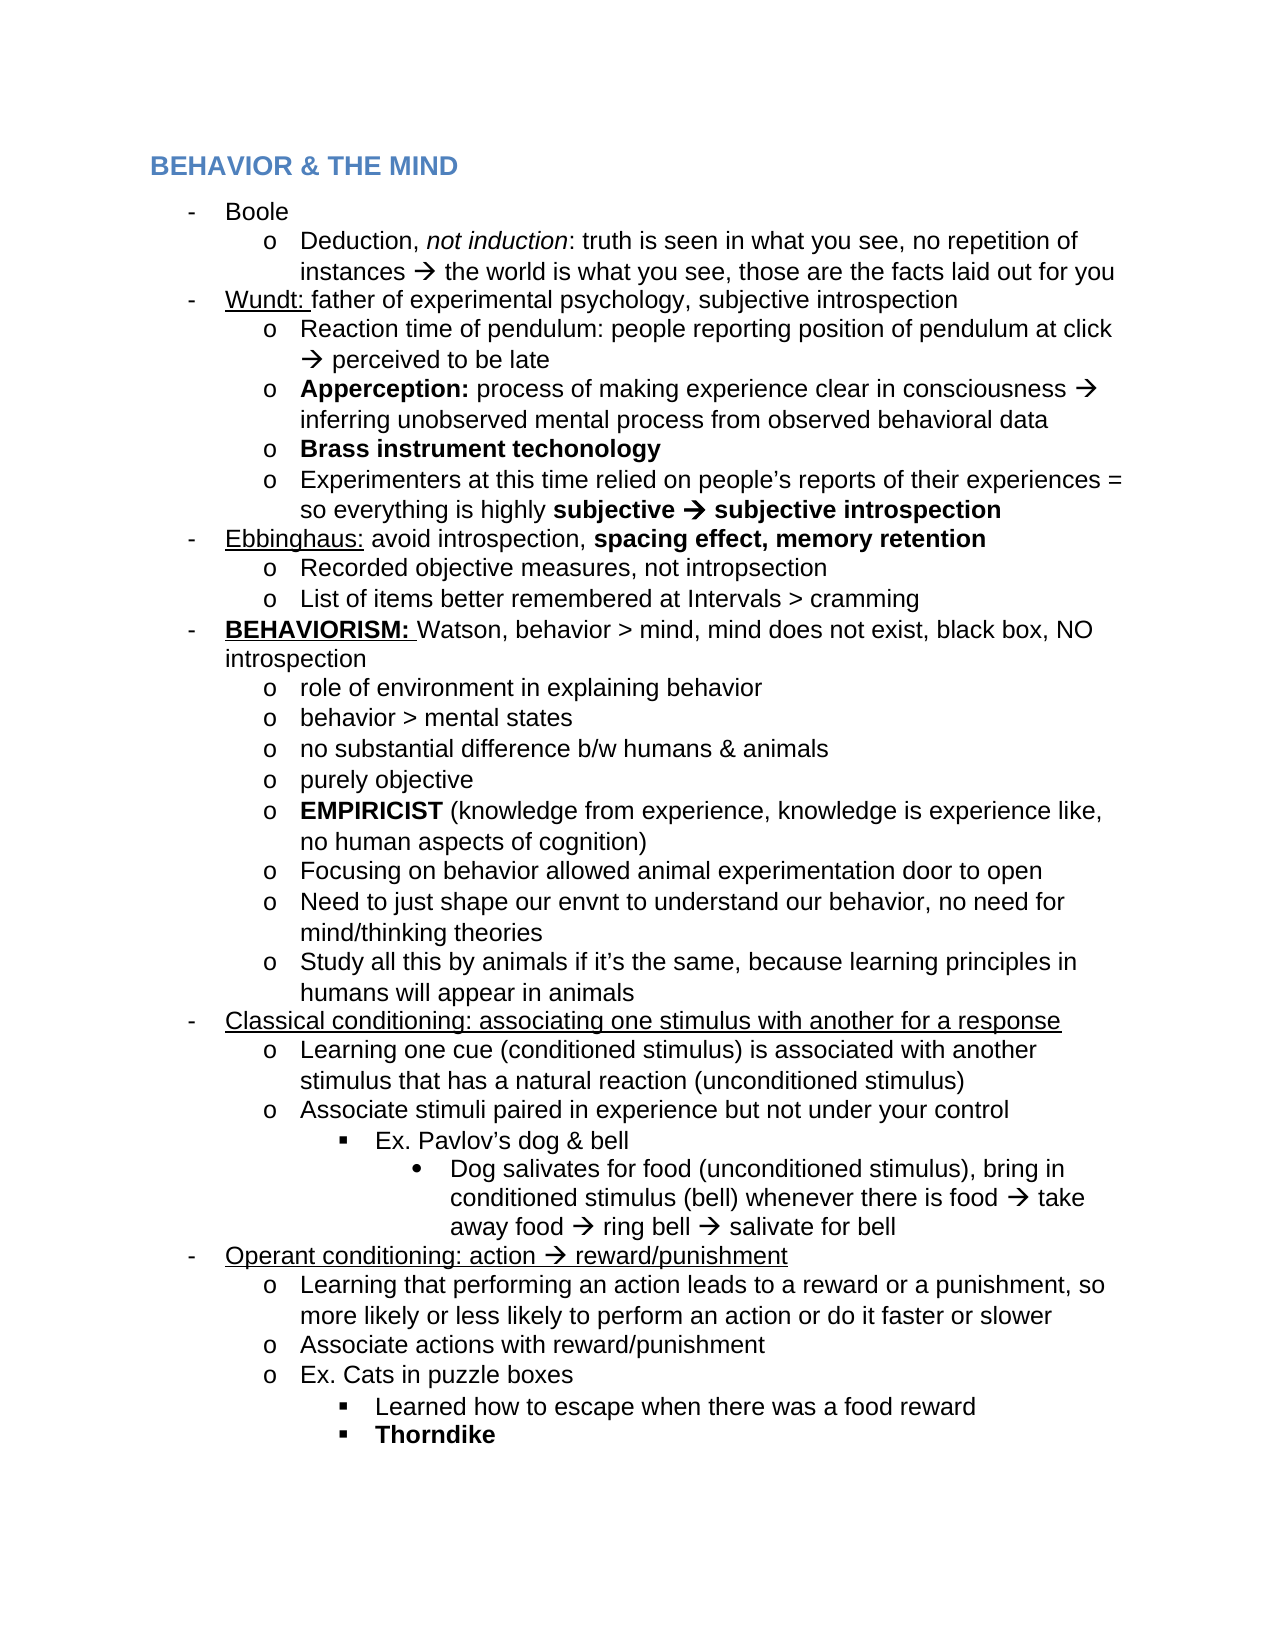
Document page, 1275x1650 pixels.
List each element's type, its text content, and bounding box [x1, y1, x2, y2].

list Thorndike [337, 1420, 1125, 1449]
list no substantial difference b/w humans & animals [262, 734, 1125, 765]
subtitle BEHAVIOR & THE MIND [150, 150, 1125, 181]
list Dog salivates for food (unconditioned stimulus), bring in conditioned stimulus (bell) whenever there is food take away food ring bell salivate for bell [412, 1154, 1125, 1241]
list Wundt: father of experimental psychology, subjective introspection [187, 285, 1125, 314]
list Learning one cue (conditioned stimulus) is associated with another stimulus that has a natural reaction (unconditioned stimulus) [262, 1035, 1125, 1095]
list behavior > mental states [262, 703, 1125, 734]
list Boole [187, 197, 1125, 226]
list Ebbinghaus: avoid introspection, spacing effect, memory retention [187, 524, 1125, 553]
list Focusing on behavior allowed animal experimentation door to open [262, 856, 1125, 887]
list Learning that performing an action leads to a reward or a punishment, so more likely or less likely to perform an action or do it faster or slower [262, 1270, 1125, 1329]
list purely objective [262, 765, 1125, 796]
list Ex. Pavlov’s dog & bell [337, 1126, 1125, 1154]
list Ex. Cats in puzzle boxes [262, 1361, 1125, 1391]
list Recorded objective measures, not intropsection [262, 553, 1125, 584]
list Need to just shape our envnt to understand our behavior, no need for mind/thinking theories [262, 887, 1125, 947]
list Apperception: process of making experience clear in consciousness inferring unobserved mental process from observed behavioral data [262, 374, 1125, 434]
list BEHAVIORISM: Watson, behavior > mind, mind does not exist, black box, NO introspection [187, 615, 1125, 672]
list Associate stimuli paired in experience but not under your control [262, 1095, 1125, 1126]
list Classical conditioning: associating one stimulus with another for a response [187, 1006, 1125, 1035]
list Experimenters at this time relied on people’s reports of their experiences = so everything is highly subjective subjective introspection [262, 464, 1125, 524]
list role of environment in explaining behavior [262, 672, 1125, 703]
list Reaction time of pendulum: people reporting position of pendulum at click perceived to be late [262, 314, 1125, 374]
list Deduction, not induction: truth is seen in what you see, no repetition of instances the world is what you see, those are the facts laid out for you [262, 226, 1125, 285]
list Study all this by animals if it’s the same, because learning principles in humans will appear in animals [262, 947, 1125, 1006]
list List of items better remembered at Intervals > cramming [262, 584, 1125, 615]
list EMPIRICIST (knowledge from experience, knowledge is experience like, no human aspects of cognition) [262, 796, 1125, 856]
list Associate actions with reward/punishment [262, 1329, 1125, 1361]
list Learned how to escape when there was a food reward [337, 1391, 1125, 1420]
list Operant conditioning: action reward/punishment [187, 1241, 1125, 1270]
list Brass instrument techonology [262, 434, 1125, 464]
